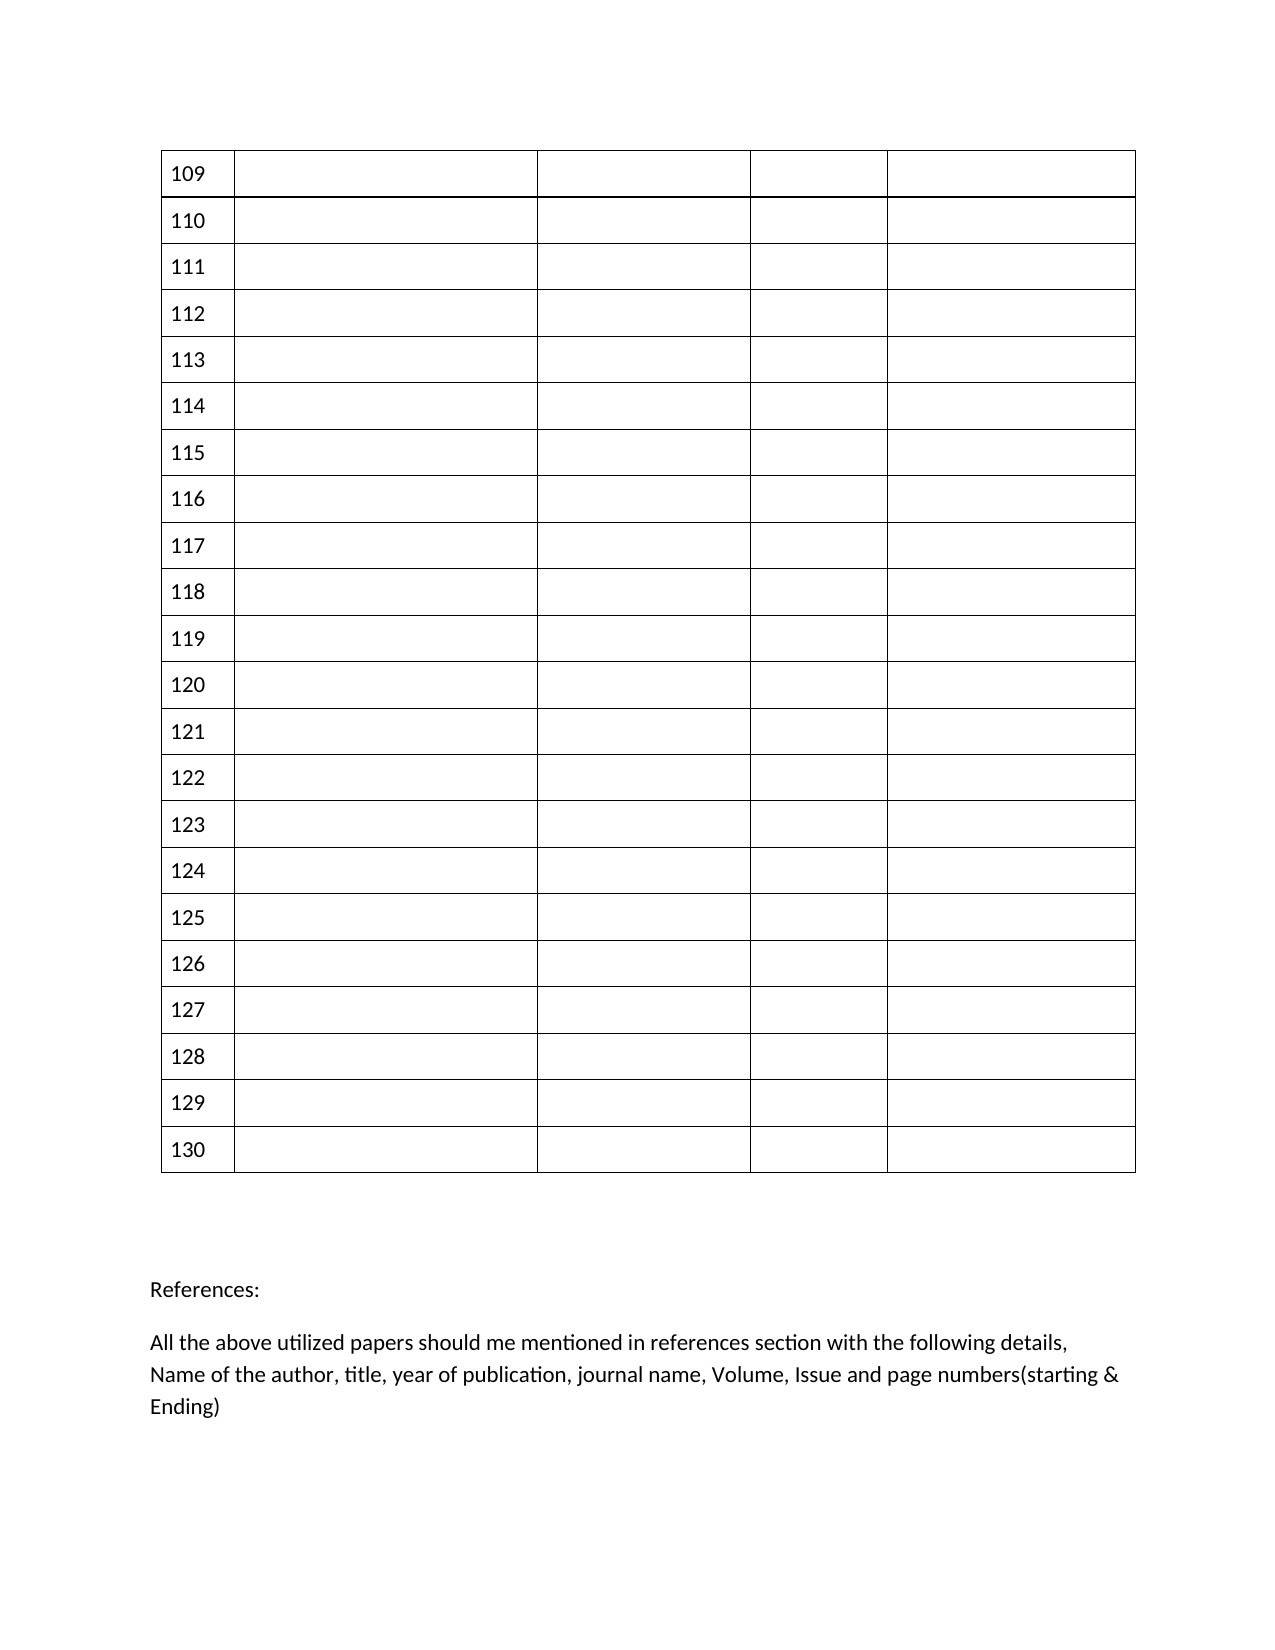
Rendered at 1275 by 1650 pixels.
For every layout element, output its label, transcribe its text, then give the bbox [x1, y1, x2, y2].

table_cell [888, 662, 1135, 707]
table_cell [538, 476, 750, 522]
table_cell [235, 198, 537, 243]
table_cell [888, 290, 1135, 336]
table_cell [888, 848, 1135, 893]
table_cell [888, 801, 1135, 847]
table_cell [538, 523, 750, 568]
table_cell [538, 941, 750, 986]
table_cell 112 [162, 290, 234, 336]
table_cell [235, 244, 537, 289]
table_cell [235, 709, 537, 754]
table_cell 126 [162, 941, 234, 986]
table_cell [235, 894, 537, 940]
table_cell [888, 755, 1135, 800]
table_cell [888, 1080, 1135, 1126]
text References: [150, 1275, 1125, 1303]
table_cell 124 [162, 848, 234, 893]
table_cell [751, 987, 887, 1033]
table_cell 116 [162, 476, 234, 522]
table_cell [235, 801, 537, 847]
table_cell [751, 569, 887, 614]
table_cell [235, 337, 537, 382]
table_cell 127 [162, 987, 234, 1033]
table_cell [235, 383, 537, 429]
table_cell [538, 1127, 750, 1172]
table_cell [888, 1127, 1135, 1172]
table_cell 122 [162, 755, 234, 800]
table_cell [235, 662, 537, 707]
table_cell [538, 755, 750, 800]
table_cell [538, 337, 750, 382]
table_cell [751, 894, 887, 940]
table_cell [235, 523, 537, 568]
table_cell [751, 801, 887, 847]
table_cell 120 [162, 662, 234, 707]
table_cell 118 [162, 569, 234, 614]
table_cell [538, 616, 750, 661]
table_cell [888, 383, 1135, 429]
table_cell [751, 198, 887, 243]
table_cell [751, 1034, 887, 1079]
table_cell [538, 1034, 750, 1079]
table_cell [538, 290, 750, 336]
table_cell [538, 430, 750, 475]
table_cell [888, 709, 1135, 754]
table_cell [538, 801, 750, 847]
table_cell [538, 383, 750, 429]
table_cell [235, 941, 537, 986]
table_cell [538, 848, 750, 893]
table_cell [888, 476, 1135, 522]
table_cell [751, 244, 887, 289]
table_cell [235, 430, 537, 475]
table_cell 114 [162, 383, 234, 429]
table_cell [538, 709, 750, 754]
table_cell [888, 894, 1135, 940]
table_cell [888, 523, 1135, 568]
table_cell 109 [162, 151, 234, 196]
table_cell [538, 198, 750, 243]
table_cell [538, 987, 750, 1033]
table_cell 113 [162, 337, 234, 382]
table_cell [538, 244, 750, 289]
table_cell [888, 941, 1135, 986]
table_cell 129 [162, 1080, 234, 1126]
table_cell 110 [162, 198, 234, 243]
table_cell [751, 523, 887, 568]
table_cell [751, 616, 887, 661]
table_cell [538, 662, 750, 707]
table_cell [751, 476, 887, 522]
table_cell [235, 290, 537, 336]
table_cell [888, 198, 1135, 243]
table_cell [888, 151, 1135, 196]
table_cell [888, 1034, 1135, 1079]
table_cell [538, 894, 750, 940]
table_cell [235, 1080, 537, 1126]
table_cell 117 [162, 523, 234, 568]
table_cell 130 [162, 1127, 234, 1172]
table_cell [888, 987, 1135, 1033]
table_cell [751, 941, 887, 986]
table_cell [751, 1080, 887, 1126]
table_cell 111 [162, 244, 234, 289]
table_cell [235, 987, 537, 1033]
table_cell [751, 290, 887, 336]
table_cell 123 [162, 801, 234, 847]
table_cell 115 [162, 430, 234, 475]
table_cell [888, 244, 1135, 289]
table_cell [751, 151, 887, 196]
table_cell [235, 616, 537, 661]
table_cell [751, 337, 887, 382]
table_cell [888, 337, 1135, 382]
table_cell [235, 755, 537, 800]
table_cell [751, 755, 887, 800]
table_cell [235, 569, 537, 614]
table_cell [888, 569, 1135, 614]
table_cell [751, 662, 887, 707]
table_cell 121 [162, 709, 234, 754]
table_cell [235, 476, 537, 522]
table_cell 125 [162, 894, 234, 940]
text All the above utilized papers should me mentioned in references section with the following details, Name of the author, title, year of publication, journal name, Volume, Issue and page numbers(starting & Ending) [150, 1328, 1125, 1420]
table_cell [538, 1080, 750, 1126]
table_cell [538, 151, 750, 196]
table_cell [751, 1127, 887, 1172]
table_cell [235, 848, 537, 893]
table_cell [888, 430, 1135, 475]
table_cell [751, 709, 887, 754]
table_cell [888, 616, 1135, 661]
table_cell [538, 569, 750, 614]
table_cell [235, 151, 537, 196]
table_cell [751, 848, 887, 893]
table_cell [235, 1127, 537, 1172]
table_cell 119 [162, 616, 234, 661]
table_cell [751, 430, 887, 475]
table_cell [235, 1034, 537, 1079]
table_cell 128 [162, 1034, 234, 1079]
table_cell [751, 383, 887, 429]
